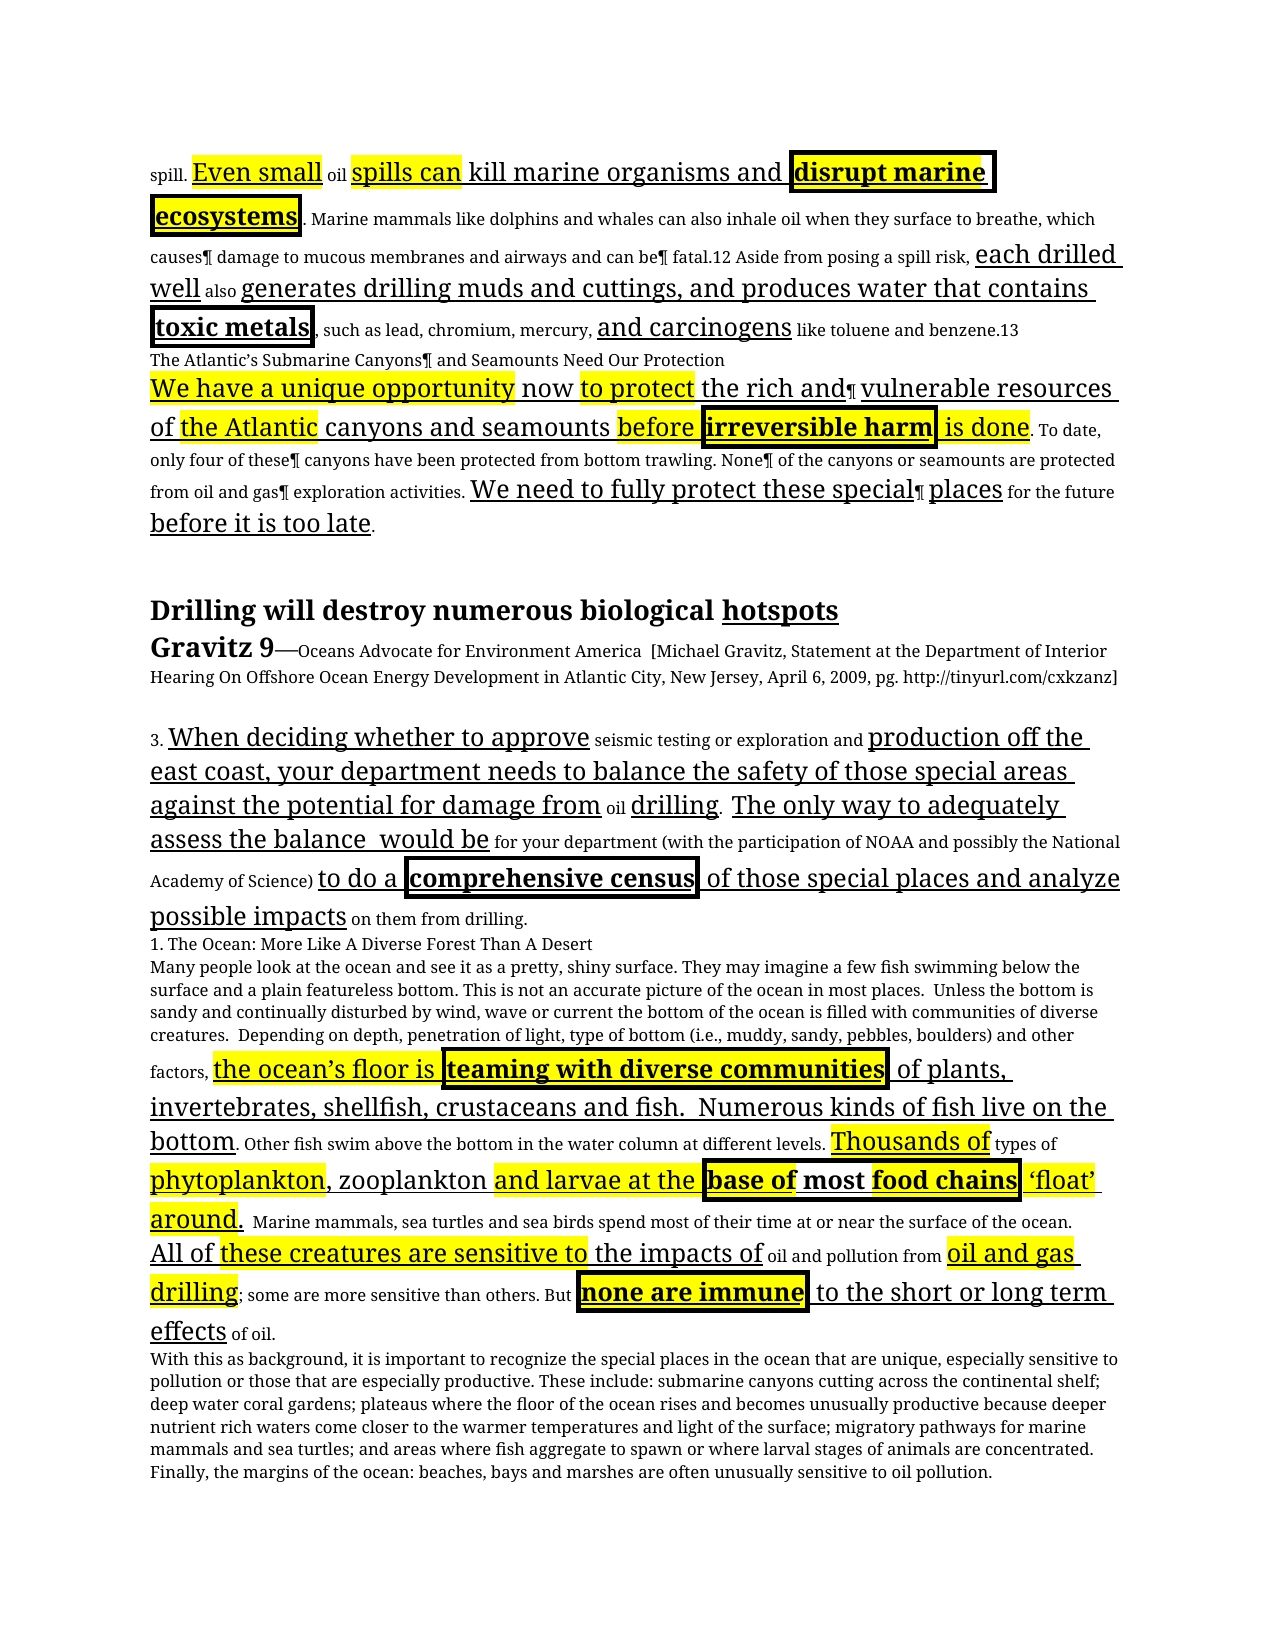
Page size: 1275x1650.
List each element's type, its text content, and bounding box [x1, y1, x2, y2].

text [150, 150, 1125, 348]
text 1. The Ocean: More Like A Diverse Forest Than A Desert [150, 933, 1125, 956]
text With this as background, it is important to recognize the special places in the ocean that are unique, especially sensitive to pollution or those that are especially productive. These include: submarine canyons cutting across the continental shelf; deep water coral gardens; plateaus where the floor of the ocean rises and becomes unusually productive because deeper nutrient rich waters come closer to the warmer temperatures and light of the surface; migratory pathways for marine mammals and sea turtles; and areas where fish aggregate to spawn or where larval stages of animals are concentrated. Finally, the margins of the ocean: beaches, bays and marshes are often unusually sensitive to oil pollution. [150, 1347, 1125, 1483]
text All of these creatures are sensitive to the impacts of oil and pollution from oil and gas drilling; some are more sensitive than others. But none are immune to the short or long term effects of oil. [150, 1236, 1125, 1347]
text Many people look at the ocean and see it as a pretty, shiny surface. They may imagine a few fish swimming below the surface and a plain featureless bottom. This is not an accurate picture of the ocean in most places. Unless the bottom is sandy and continually disturbed by wind, wave or current the bottom of the ocean is filled with communities of diverse creatures. Depending on depth, penetration of light, type of bottom (i.e., muddy, sandy, pebbles, boulders) and other factors, the ocean’s floor is teaming with diverse communities of plants, invertebrates, shellfish, crustaceans and fish. Numerous kinds of fish live on the bottom. Other fish swim above the bottom in the water column at different levels. Thousands of types of phytoplankton, zooplankton and larvae at the base of most food chains ‘float’ around. Marine mammals, sea turtles and sea birds spend most of their time at or near the surface of the ocean. [150, 956, 1125, 1236]
subtitle Drilling will destroy numerous biological hotspots [150, 592, 1125, 628]
text Gravitz 9—Oceans Advocate for Environment America [Michael Gravitz, Statement at the Department of Interior Hearing On Offshore Ocean Energy Development in Atlantic City, New Jersey, April 6, 2009, pg. http://tinyurl.com/cxkzanz] [150, 628, 1125, 688]
text 3. When deciding whether to approve seismic testing or exploration and production off the east coast, your department needs to balance the safety of those special areas against the potential for damage from oil drilling. The only way to adequately assess the balance would be for your department (with the participation of NOAA and possibly the National Academy of Science) to do a comprehensive census of those special places and analyze possible impacts on them from drilling. [150, 719, 1125, 933]
text The Atlantic’s Submarine Canyons¶ and Seamounts Need Our Protection [150, 348, 1125, 371]
text We have a unique opportunity now to protect the rich and¶ vulnerable resources of the Atlantic canyons and seamounts before irreversible harm is done. To date, only four of these¶ canyons have been protected from bottom trawling. None¶ of the canyons or seamounts are protected from oil and gas¶ exploration activities. We need to fully protect these special¶ places for the future before it is too late. [150, 371, 1125, 539]
